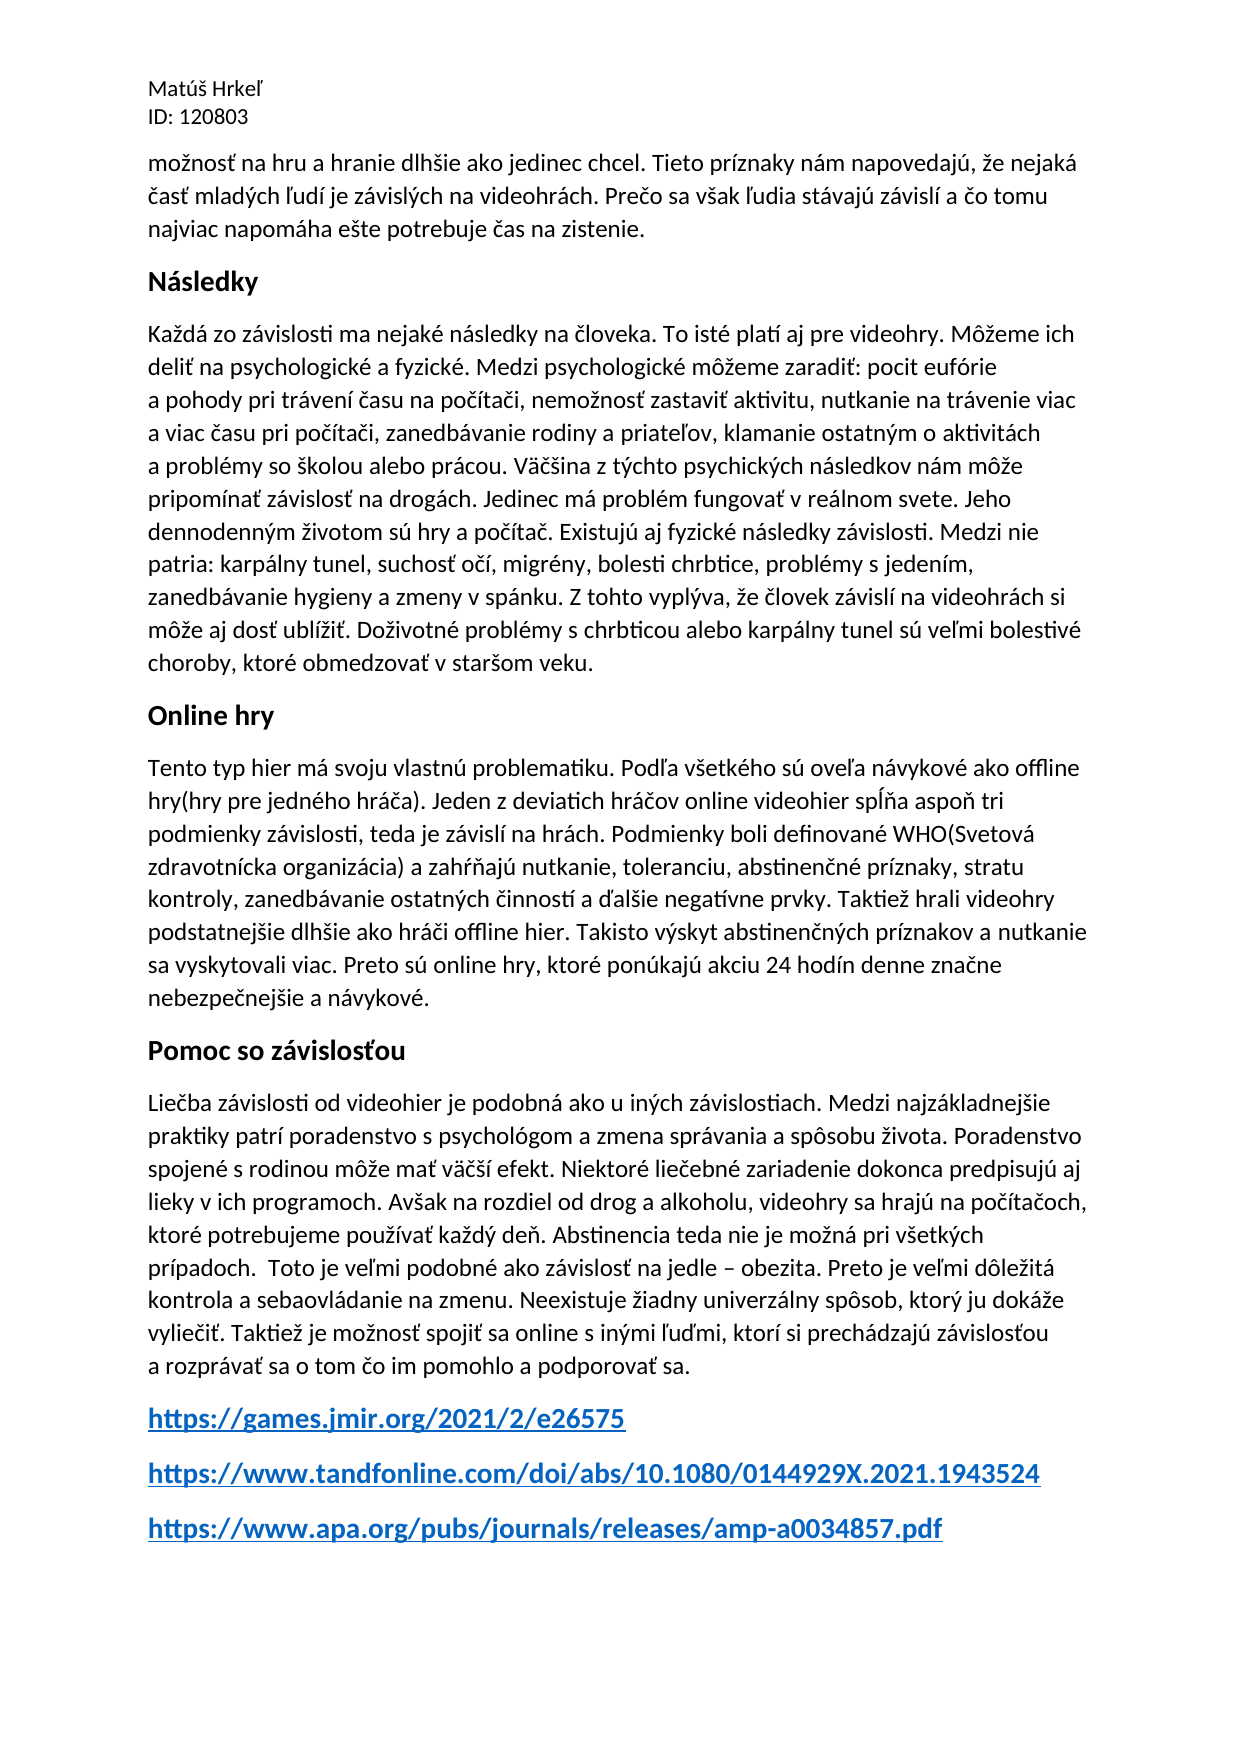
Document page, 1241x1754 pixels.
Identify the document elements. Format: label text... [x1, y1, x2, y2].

text Pomoc so závislosťou [148, 1032, 1093, 1068]
text https://www.tandfonline.com/doi/abs/10.1080/0144929X.2021.1943524 [148, 1455, 1093, 1491]
text Každá zo závislosti ma nejaké následky na človeka. To isté platí aj pre videohry. Môžeme ich deliť na psychologické a fyzické. Medzi psychologické môžeme zaradiť: pocit eufórie a pohody pri trávení času na počítači, nemožnosť zastaviť aktivitu, nutkanie na trávenie viac a viac času pri počítači, zanedbávanie rodiny a priateľov, klamanie ostatným o aktivitách a problémy so školou alebo prácou. Väčšina z týchto psychických následkov nám môže pripomínať závislosť na drogách. Jedinec má problém fungovať v reálnom svete. Jeho dennodenným životom sú hry a počítač. Existujú aj fyzické následky závislosti. Medzi nie patria: karpálny tunel, suchosť očí, migrény, bolesti chrbtice, problémy s jedením, zanedbávanie hygieny a zmeny v spánku. Z tohto vyplýva, že človek závislí na videohrách si môže aj dosť ublížiť. Doživotné problémy s chrbticou alebo karpálny tunel sú veľmi bolestivé choroby, ktoré obmedzovať v staršom veku. [148, 318, 1093, 678]
text Liečba závislosti od videohier je podobná ako u iných závislostiach. Medzi najzákladnejšie praktiky patrí poradenstvo s psychológom a zmena správania a spôsobu života. Poradenstvo spojené s rodinou môže mať väčší efekt. Niektoré liečebné zariadenie dokonca predpisujú aj lieky v ich programoch. Avšak na rozdiel od drog a alkoholu, videohry sa hrajú na počítačoch, ktoré potrebujeme používať každý deň. Abstinencia teda nie je možná pri všetkých prípadoch. Toto je veľmi podobné ako závislosť na jedle – obezita. Preto je veľmi dôležitá kontrola a sebaovládanie na zmenu. Neexistuje žiadny univerzálny spôsob, ktorý ju dokáže vyliečiť. Taktiež je možnosť spojiť sa online s inými ľuďmi, ktorí si prechádzajú závislosťou a rozprávať sa o tom čo im pomohlo a podporovať sa. [148, 1087, 1093, 1381]
text https://www.apa.org/pubs/journals/releases/amp-a0034857.pdf [148, 1510, 1093, 1546]
text Následky [148, 263, 1093, 299]
text Online hry [148, 697, 1093, 732]
text https://games.jmir.org/2021/2/e26575 [148, 1400, 1093, 1436]
text Tento typ hier má svoju vlastnú problematiku. Podľa všetkého sú oveľa návykové ako offline hry(hry pre jedného hráča). Jeden z deviatich hráčov online videohier spĺňa aspoň tri podmienky závislosti, teda je závislí na hrách. Podmienky boli definované WHO(Svetová zdravotnícka organizácia) a zahŕňajú nutkanie, toleranciu, abstinenčné príznaky, stratu kontroly, zanedbávanie ostatných činností a ďalšie negatívne prvky. Taktiež hrali videohry podstatnejšie dlhšie ako hráči offline hier. Takisto výskyt abstinenčných príznakov a nutkanie sa vyskytovali viac. Preto sú online hry, ktoré ponúkajú akciu 24 hodín denne značne nebezpečnejšie a návykové. [148, 752, 1093, 1013]
